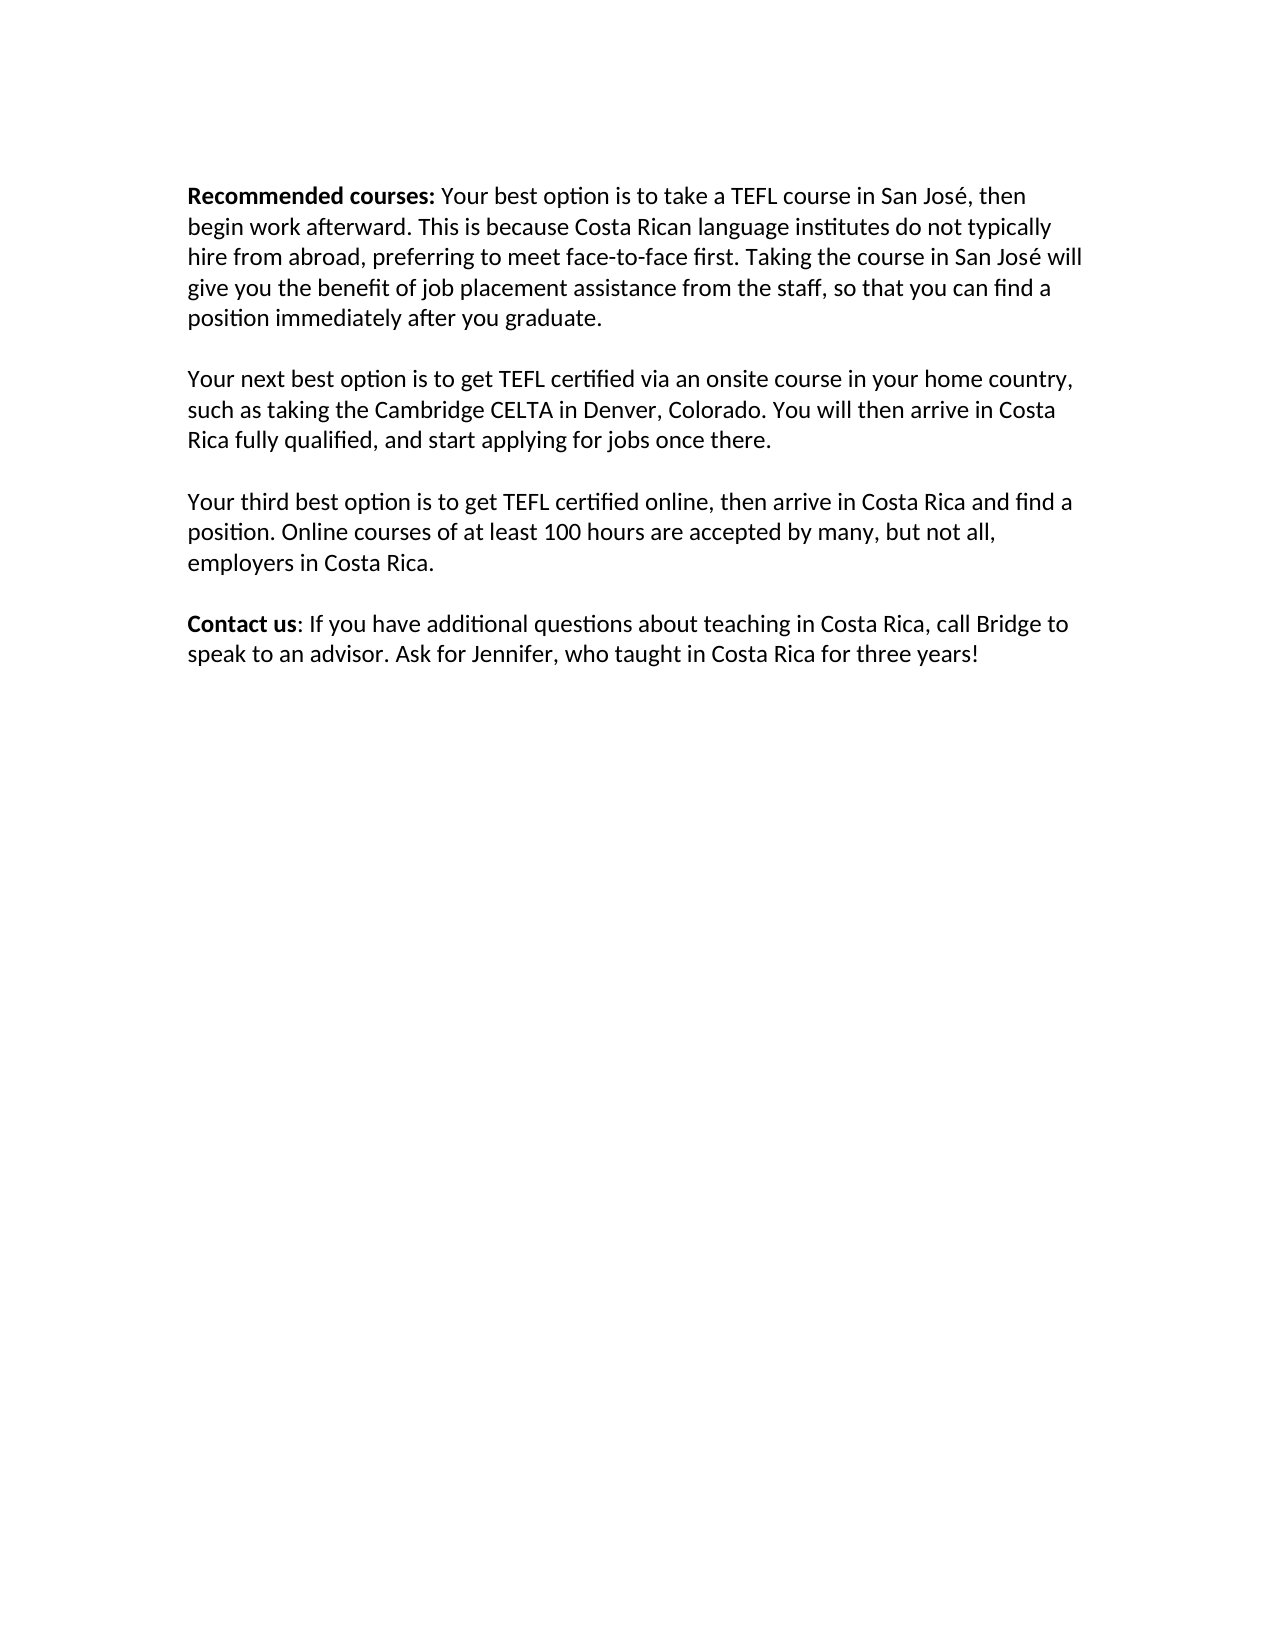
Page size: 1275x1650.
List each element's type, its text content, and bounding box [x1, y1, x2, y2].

text Recommended courses: Your best option is to take a TEFL course in San José, then begin work afterward. This is because Costa Rican language institutes do not typically hire from abroad, preferring to meet face-to-face first. Taking the course in San José will give you the benefit of job placement assistance from the staff, so that you can find a position immediately after you graduate. [187, 181, 1087, 333]
text Your third best option is to get TEFL certified online, then arrive in Costa Rica and find a position. Online courses of at least 100 hours are accepted by many, but not all, employers in Costa Rica. [187, 486, 1087, 577]
text Contact us: If you have additional questions about teaching in Costa Rica, call Bridge to speak to an advisor. Ask for Jennifer, who taught in Costa Rica for three years! [187, 608, 1087, 669]
text Your next best option is to get TEFL certified via an onsite course in your home country, such as taking the Cambridge CELTA in Denver, Colorado. You will then arrive in Costa Rica fully qualified, and start applying for jobs once there. [187, 364, 1087, 455]
